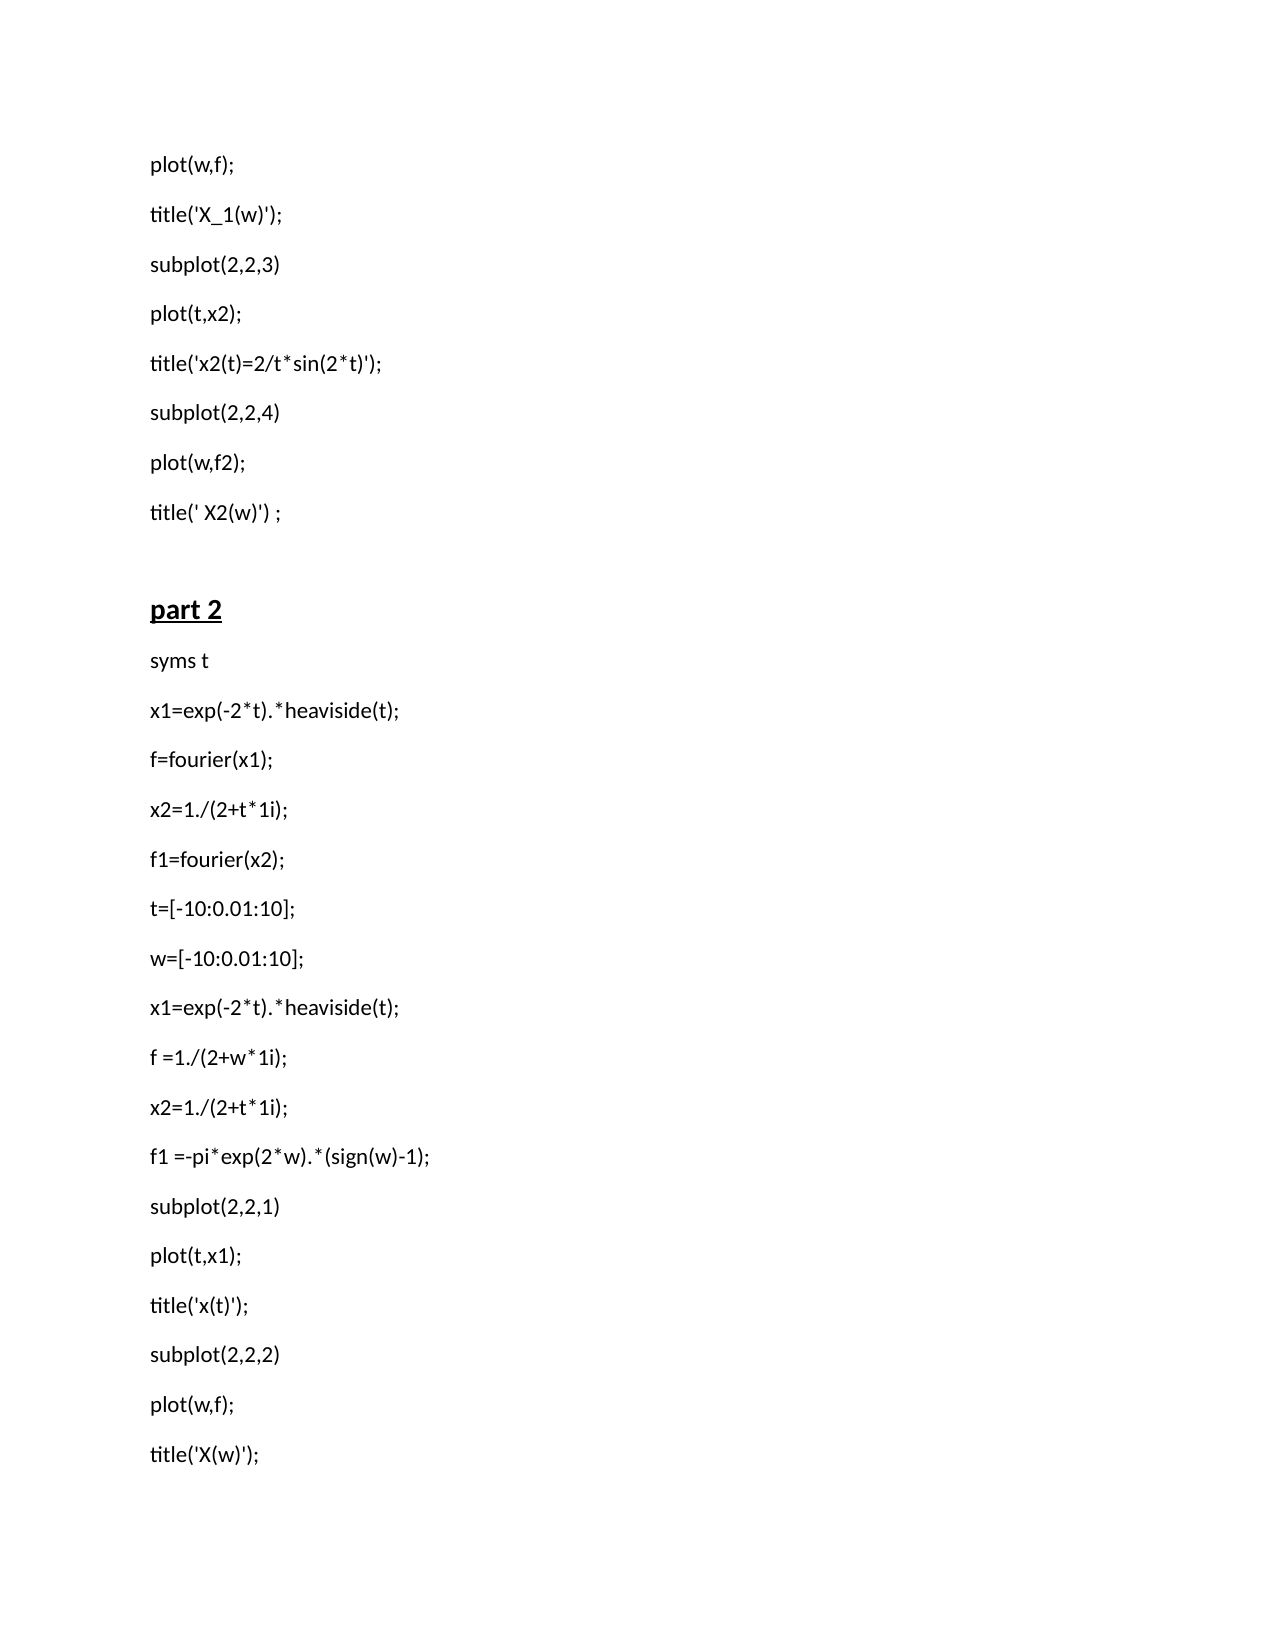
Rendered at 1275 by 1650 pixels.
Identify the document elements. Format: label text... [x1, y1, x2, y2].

text title('x(t)'); [150, 1290, 1125, 1319]
text title('X_1(w)'); [150, 199, 1125, 228]
text subplot(2,2,2) [150, 1340, 1125, 1369]
text x2=1./(2+t*1i); [150, 794, 1125, 823]
text x1=exp(-2*t).*heaviside(t); [150, 993, 1125, 1022]
text syms t [150, 646, 1125, 674]
text plot(t,x2); [150, 299, 1125, 327]
text title('x2(t)=2/t*sin(2*t)'); [150, 348, 1125, 377]
text f =1./(2+w*1i); [150, 1042, 1125, 1071]
text f=fourier(x1); [150, 745, 1125, 774]
text title('X(w)'); [150, 1439, 1125, 1468]
text subplot(2,2,4) [150, 398, 1125, 427]
text subplot(2,2,1) [150, 1191, 1125, 1220]
text f1=fourier(x2); [150, 844, 1125, 873]
text t=[-10:0.01:10]; [150, 894, 1125, 922]
text title(' X2(w)') ; [150, 497, 1125, 526]
text x1=exp(-2*t).*heaviside(t); [150, 695, 1125, 724]
text plot(w,f2); [150, 447, 1125, 476]
text plot(w,f); [150, 1389, 1125, 1418]
text plot(t,x1); [150, 1241, 1125, 1269]
text w=[-10:0.01:10]; [150, 943, 1125, 972]
text plot(w,f); [150, 150, 1125, 179]
text x2=1./(2+t*1i); [150, 1092, 1125, 1121]
text f1 =-pi*exp(2*w).*(sign(w)-1); [150, 1142, 1125, 1170]
text part 2 [150, 596, 1125, 625]
text subplot(2,2,3) [150, 249, 1125, 278]
